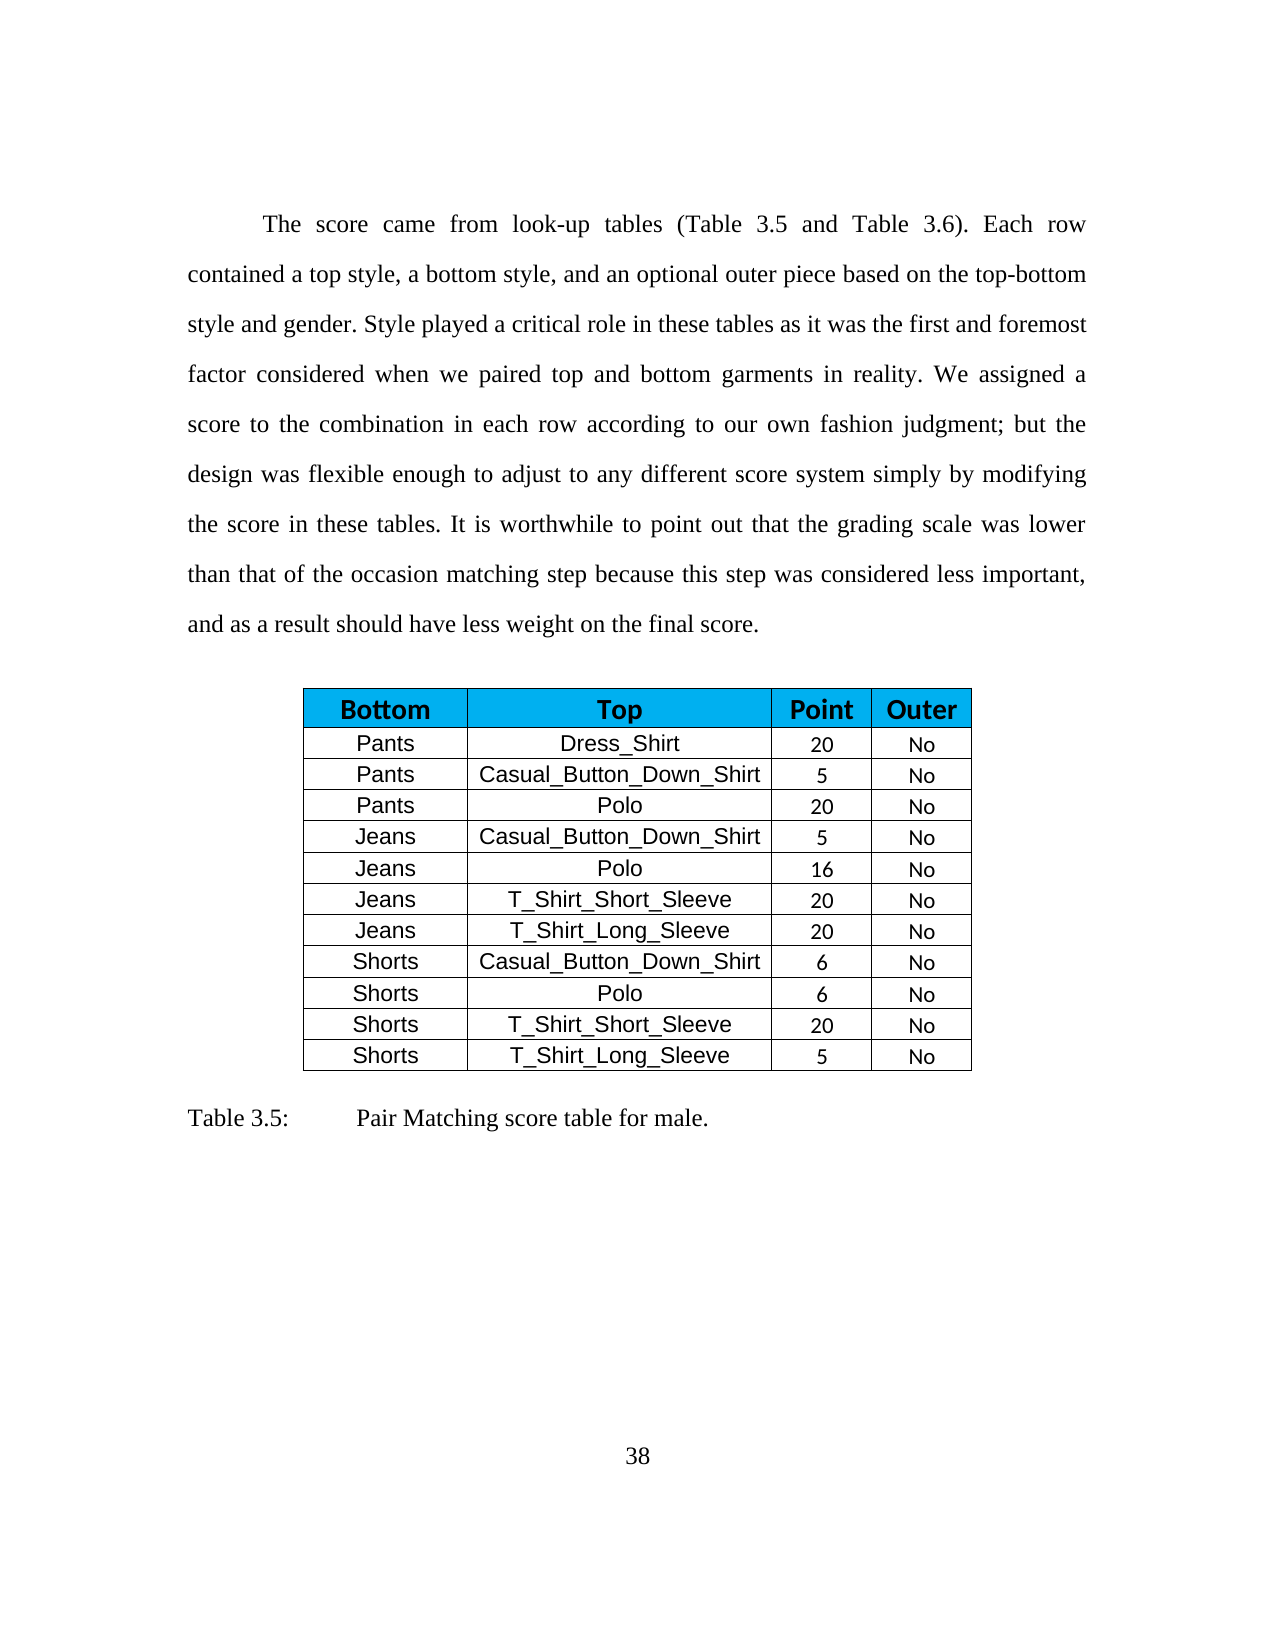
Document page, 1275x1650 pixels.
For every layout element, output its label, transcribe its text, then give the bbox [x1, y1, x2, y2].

table_cell Polo [468, 978, 771, 1008]
table_cell Polo [468, 790, 771, 820]
table_cell No [872, 790, 971, 820]
table_cell Pants [304, 759, 467, 789]
table_cell Shorts [304, 1009, 467, 1039]
table_cell Pants [304, 790, 467, 820]
table_cell Dress_Shirt [468, 728, 771, 758]
table_cell 20 [772, 884, 871, 914]
table_cell Casual_Button_Down_Shirt [468, 946, 771, 977]
table_cell 16 [772, 853, 871, 883]
table_cell Shorts [304, 946, 467, 977]
table_header Point [772, 689, 871, 727]
table_cell No [872, 978, 971, 1008]
table_header Outer [872, 689, 971, 727]
table_cell Jeans [304, 821, 467, 852]
table_cell 5 [772, 1040, 871, 1070]
table_cell Jeans [304, 853, 467, 883]
table_cell T_Shirt_Short_Sleeve [468, 884, 771, 914]
table_cell Casual_Button_Down_Shirt [468, 759, 771, 789]
table_cell Jeans [304, 884, 467, 914]
table_cell Polo [468, 853, 771, 883]
table_cell Jeans [304, 915, 467, 945]
table_cell 20 [772, 1009, 871, 1039]
table_cell No [872, 821, 971, 852]
table_cell 20 [772, 790, 871, 820]
table_cell 5 [772, 759, 871, 789]
table_cell T_Shirt_Long_Sleeve [468, 915, 771, 945]
text The score came from look-up tables (Table 3.5 and Table 3.6). Each row contained a top style, a bottom style, and an optional outer piece based on the top-bottom style and gender. Style played a critical role in these tables as it was the first and foremost factor considered when we paired top and bottom garments in reality. We assigned a score to the combination in each row according to our own fashion judgment; but the design was flexible enough to adjust to any different score system simply by modifying the score in these tables. It is worthwhile to point out that the grading scale was lower than that of the occasion matching step because this step was considered less important, and as a result should have less weight on the final score. [187, 187, 1087, 637]
table_cell No [872, 1009, 971, 1039]
table_cell 6 [772, 946, 871, 977]
table_cell No [872, 1040, 971, 1070]
table_cell Shorts [304, 978, 467, 1008]
subtitle Table 3.5: Pair Matching score table for male. [187, 1103, 1087, 1131]
table_cell No [872, 728, 971, 758]
table_cell 20 [772, 728, 871, 758]
table_cell T_Shirt_Short_Sleeve [468, 1009, 771, 1039]
table_cell No [872, 853, 971, 883]
table_cell Pants [304, 728, 467, 758]
table_cell Casual_Button_Down_Shirt [468, 821, 771, 852]
table_cell No [872, 915, 971, 945]
table_header Bottom [304, 689, 467, 727]
table_cell Shorts [304, 1040, 467, 1070]
table_cell No [872, 884, 971, 914]
table_cell No [872, 946, 971, 977]
table_cell T_Shirt_Long_Sleeve [468, 1040, 771, 1070]
table_cell 5 [772, 821, 871, 852]
table_cell 6 [772, 978, 871, 1008]
table_header Top [468, 689, 771, 727]
table_cell No [872, 759, 971, 789]
table_cell 20 [772, 915, 871, 945]
